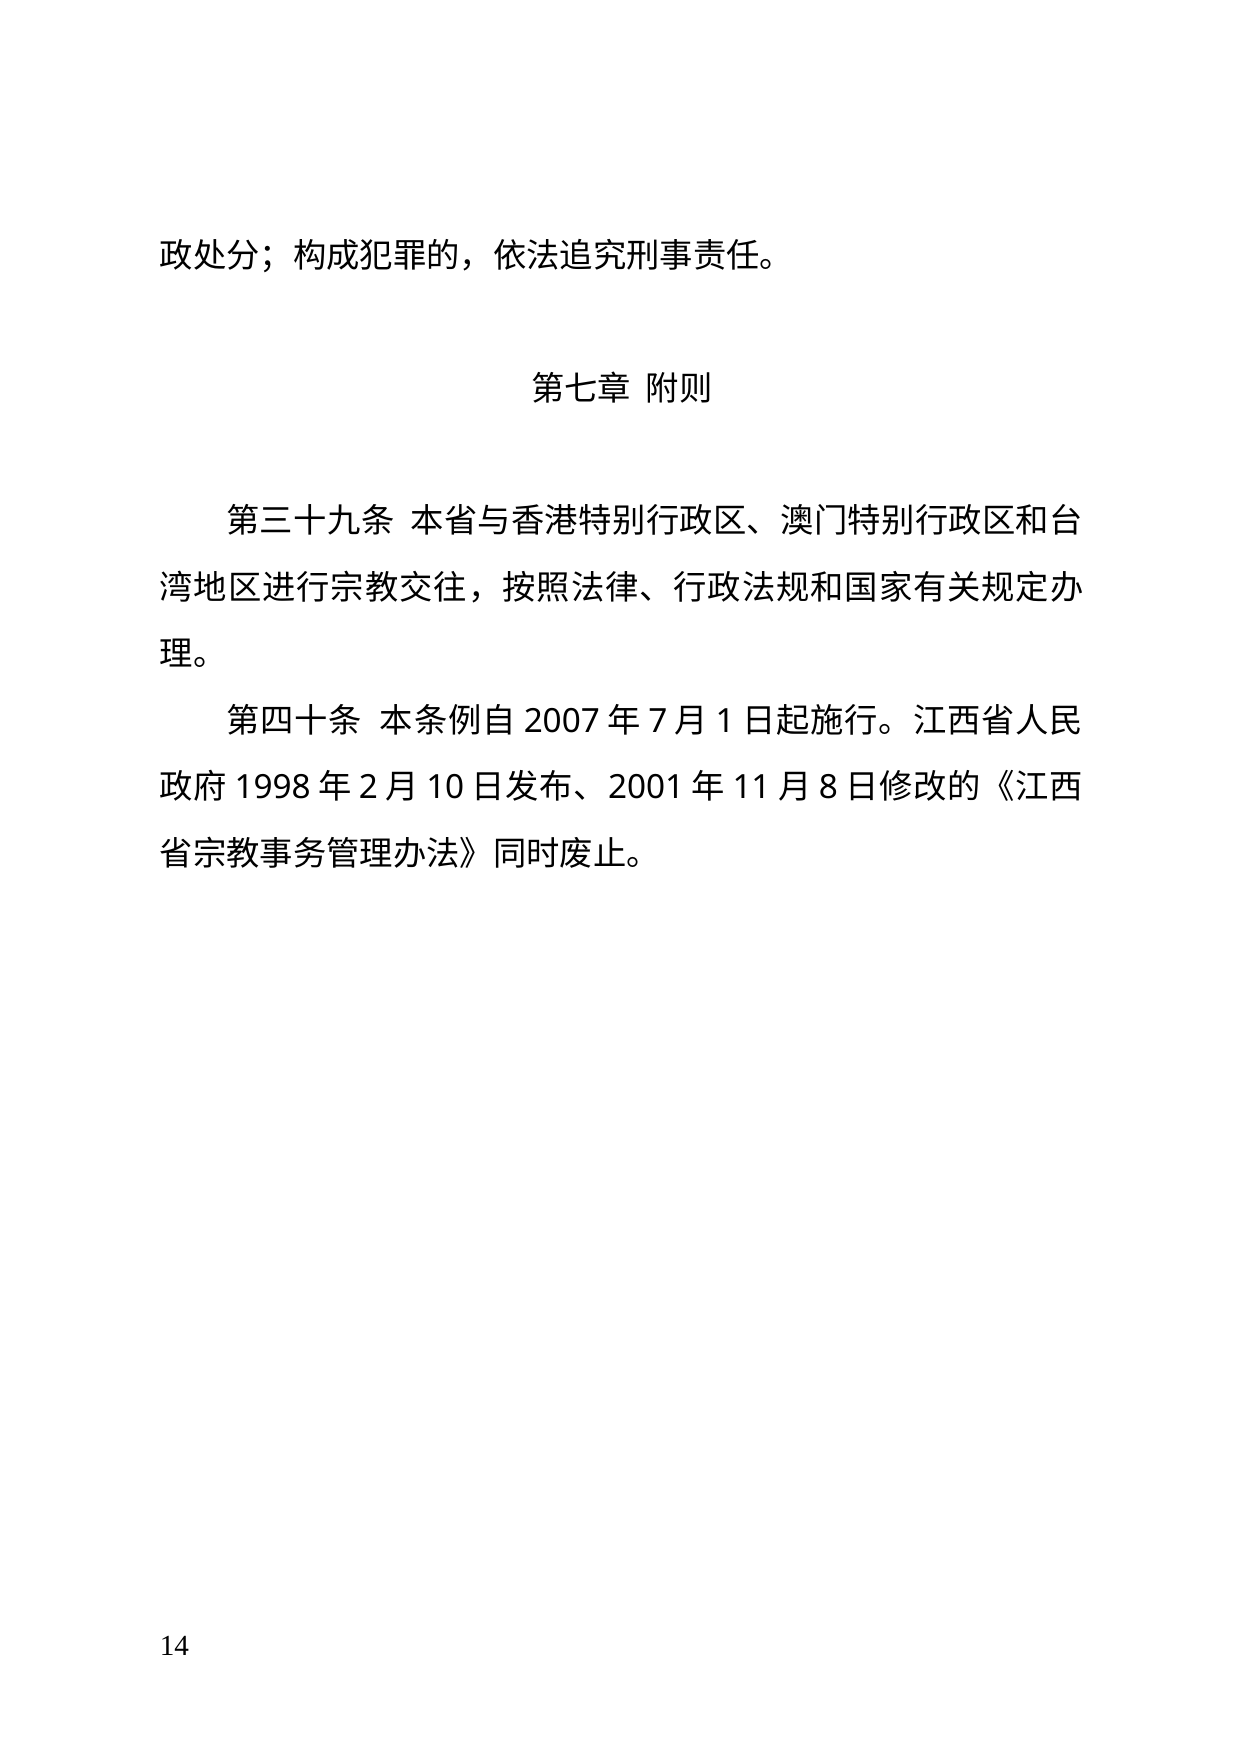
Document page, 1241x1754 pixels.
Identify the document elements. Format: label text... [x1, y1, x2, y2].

text 第四十条 本条例自2007年7月1日起施行。江西省人民政府1998年2月10日发布、2001年11月8日修改的《江西省宗教事务管理办法》同时废止。 [159, 684, 1084, 884]
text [159, 219, 1084, 286]
text 第七章 附则 [159, 352, 1084, 419]
text 第三十九条 本省与香港特别行政区、澳门特别行政区和台湾地区进行宗教交往，按照法律、行政法规和国家有关规定办理。 [159, 485, 1084, 684]
